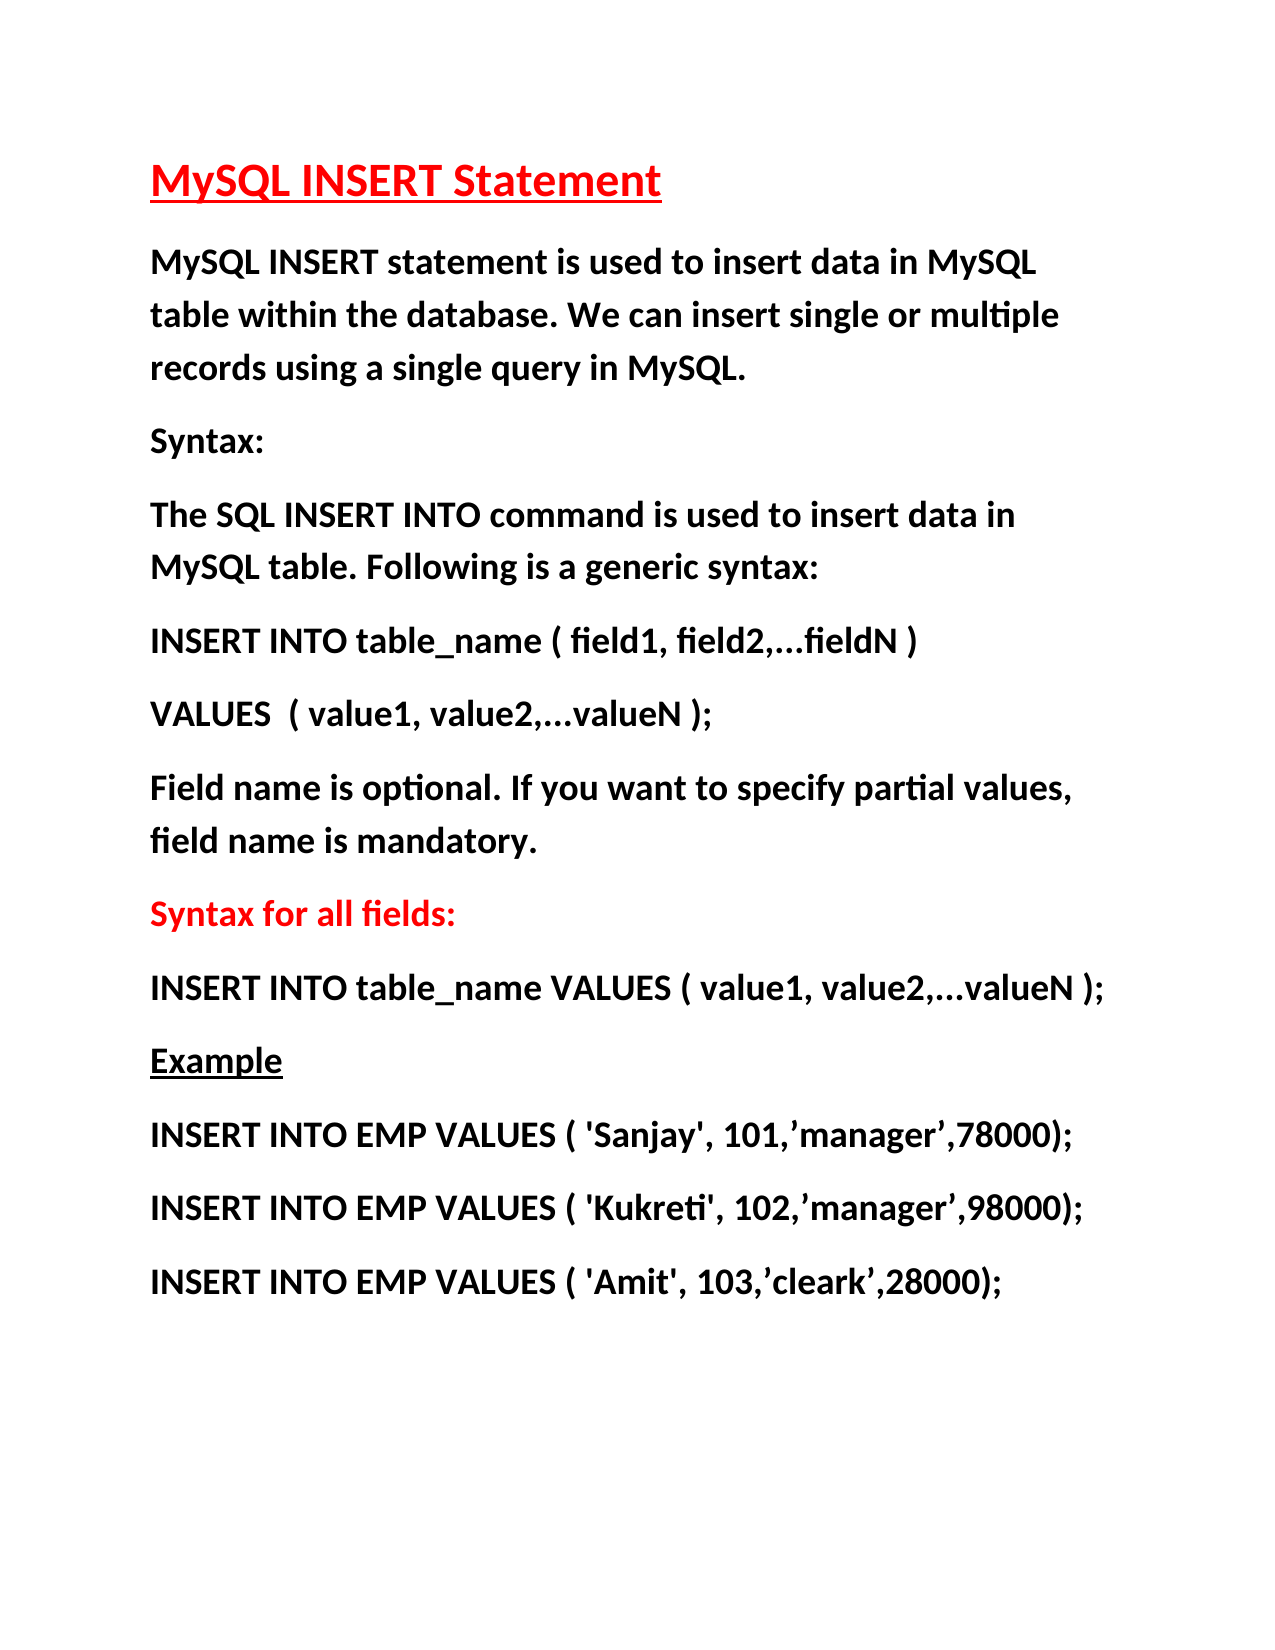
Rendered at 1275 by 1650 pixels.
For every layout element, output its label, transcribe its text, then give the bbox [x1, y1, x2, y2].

text INSERT INTO EMP VALUES ( 'Amit', 103,’cleark’,28000); [150, 1258, 1125, 1304]
text Syntax: [150, 417, 1125, 463]
text INSERT INTO table_name VALUES ( value1, value2,...valueN ); [150, 964, 1125, 1009]
text The SQL INSERT INTO command is used to insert data in MySQL table. Following is a generic syntax: [150, 491, 1125, 589]
text VALUES ( value1, value2,...valueN ); [150, 690, 1125, 736]
text MySQL INSERT Statement [150, 150, 1125, 208]
text Field name is optional. If you want to specify partial values, field name is mandatory. [150, 764, 1125, 862]
text INSERT INTO EMP VALUES ( 'Kukreti', 102,’manager’,98000); [150, 1184, 1125, 1230]
text INSERT INTO table_name ( field1, field2,...fieldN ) [150, 617, 1125, 663]
text Example [150, 1037, 1125, 1083]
text MySQL INSERT statement is used to insert data in MySQL table within the database. We can insert single or multiple records using a single query in MySQL. [150, 238, 1125, 389]
text Syntax for all fields: [150, 890, 1125, 936]
text INSERT INTO EMP VALUES ( 'Sanjay', 101,’manager’,78000); [150, 1111, 1125, 1157]
